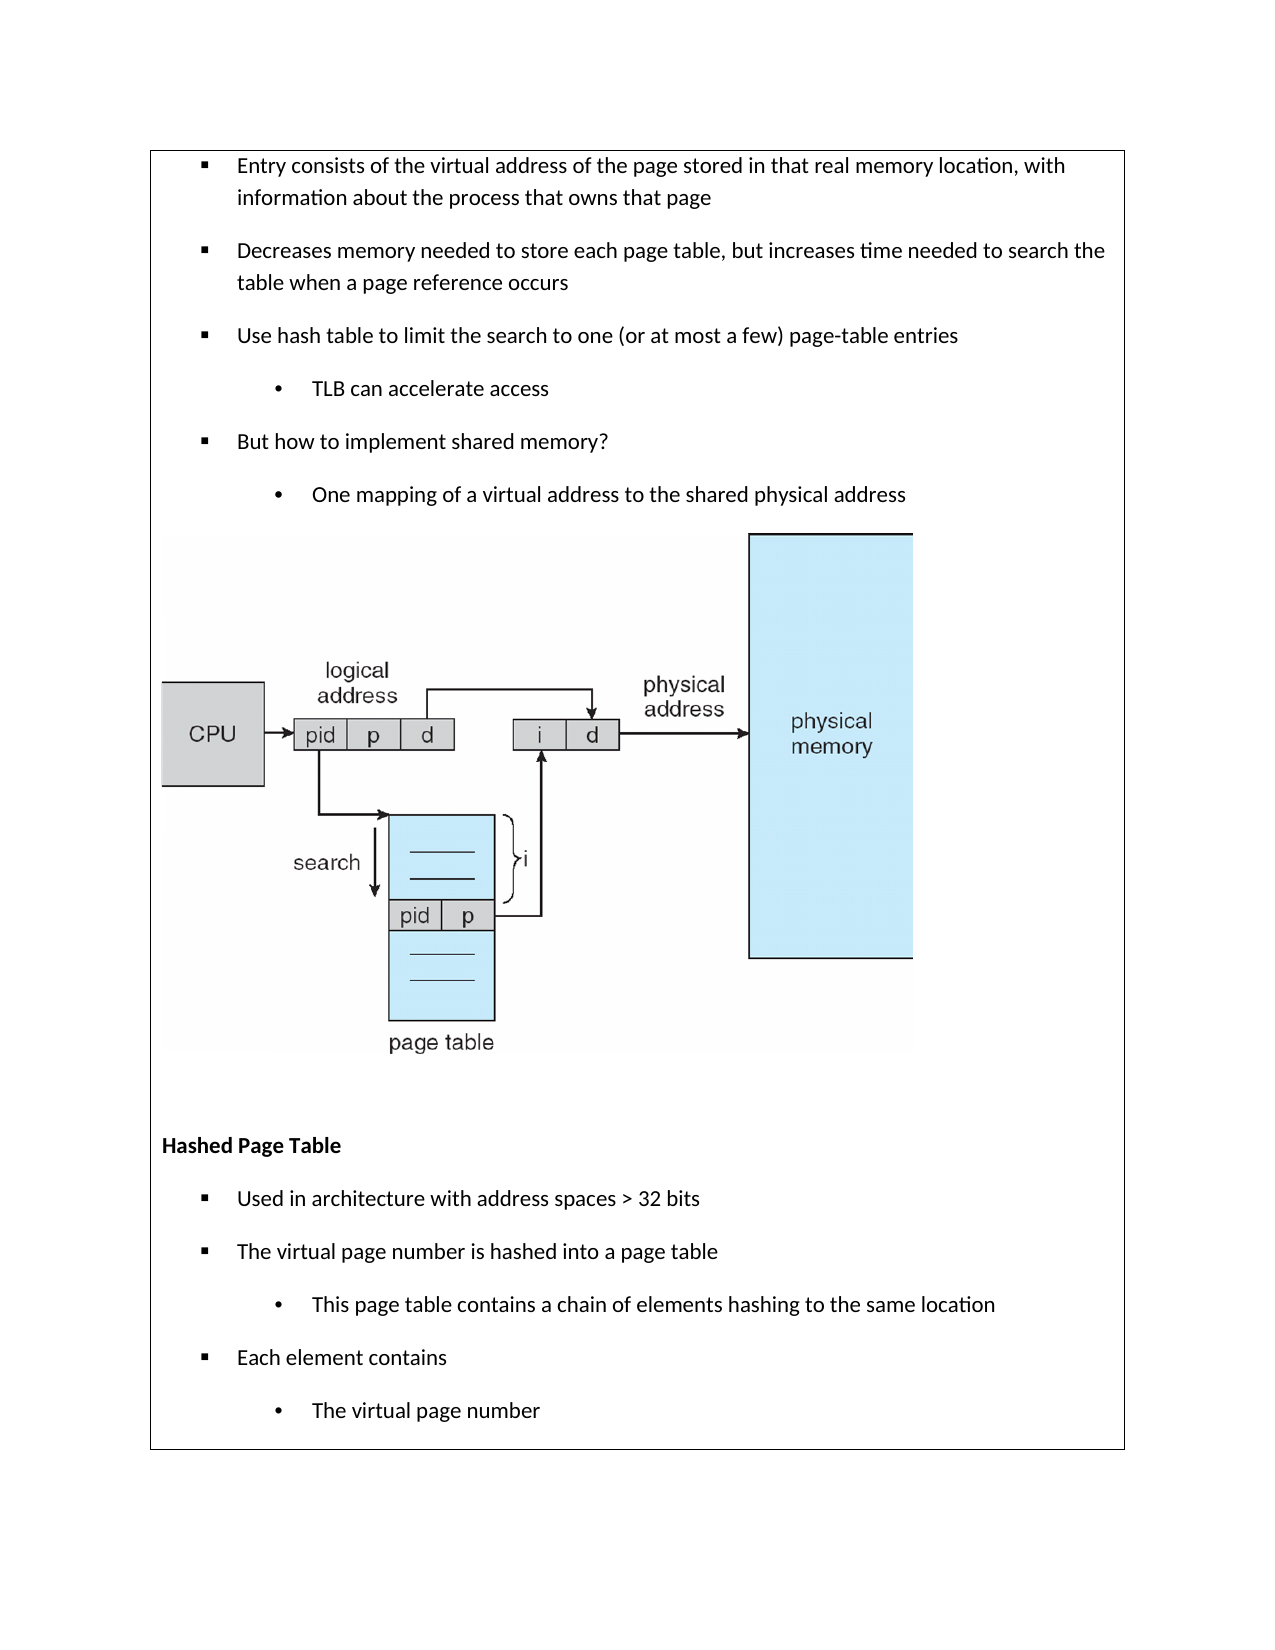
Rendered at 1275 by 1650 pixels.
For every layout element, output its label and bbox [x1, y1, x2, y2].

picture [161, 533, 913, 1054]
table_cell [151, 151, 1124, 1449]
